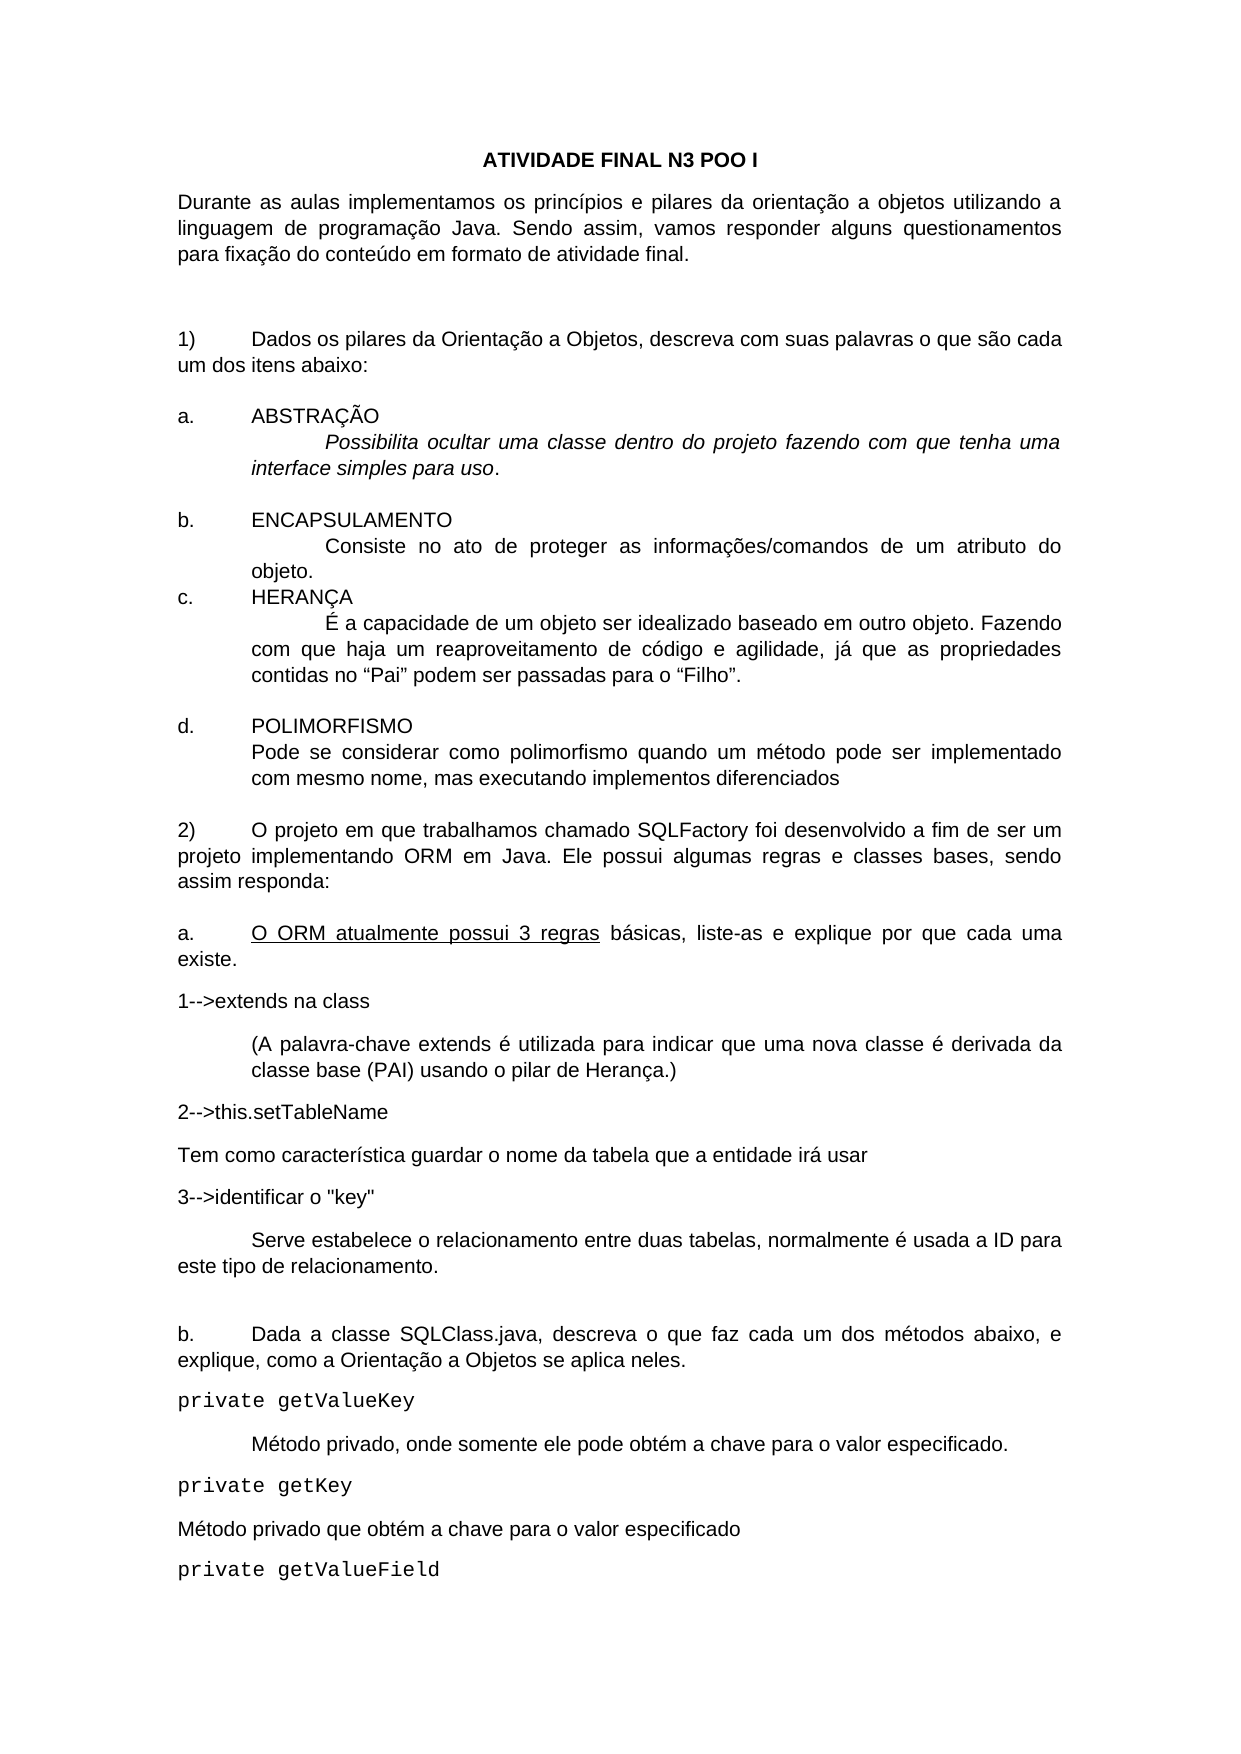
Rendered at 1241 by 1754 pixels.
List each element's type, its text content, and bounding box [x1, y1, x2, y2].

list O projeto em que trabalhamos chamado SQLFactory foi desenvolvido a fim de ser um projeto implementando ORM em Java. Ele possui algumas regras e classes bases, sendo assim responda: [177, 818, 1063, 893]
list É a capacidade de um objeto ser idealizado baseado em outro objeto. Fazendo com que haja um reaproveitamento de código e agilidade, já que as propriedades contidas no “Pai” podem ser passadas para o “Filho”. [251, 611, 1063, 687]
list Dados os pilares da Orientação a Objetos, descreva com suas palavras o que são cada um dos itens abaixo: [177, 327, 1063, 377]
text 2-->this.setTableName [177, 1100, 1063, 1124]
list Possibilita ocultar uma classe dentro do projeto fazendo com que tenha uma interface simples para uso. [251, 430, 1063, 480]
text ATIVIDADE FINAL N3 POO I [177, 148, 1063, 172]
text Serve estabelece o relacionamento entre duas tabelas, normalmente é usada a ID para este tipo de relacionamento. [177, 1228, 1063, 1277]
list ENCAPSULAMENTO [177, 508, 1063, 532]
text (A palavra-chave extends é utilizada para indicar que uma nova classe é derivada da classe base (PAI) usando o pilar de Herança.) [251, 1032, 1063, 1082]
text 1-->extends na class [177, 989, 1063, 1013]
list POLIMORFISMO [177, 714, 1063, 738]
text private getValueKey [177, 1390, 1063, 1414]
list HERANÇA [177, 585, 1063, 609]
list Consiste no ato de proteger as informações/comandos de um atributo do objeto. [251, 533, 1063, 583]
list Dada a classe SQLClass.java, descreva o que faz cada um dos métodos abaixo, e explique, como a Orientação a Objetos se aplica neles. [177, 1322, 1063, 1372]
text private getKey [177, 1475, 1063, 1498]
text Método privado que obtém a chave para o valor especificado [177, 1517, 1063, 1541]
text private getValueField [177, 1559, 1063, 1583]
text Tem como característica guardar o nome da tabela que a entidade irá usar [177, 1143, 1063, 1167]
text Durante as aulas implementamos os princípios e pilares da orientação a objetos utilizando a linguagem de programação Java. Sendo assim, vamos responder alguns questionamentos para fixação do conteúdo em formato de atividade final. [177, 190, 1063, 266]
list O ORM atualmente possui 3 regras básicas, liste-as e explique por que cada uma existe. [177, 921, 1063, 971]
list Pode se considerar como polimorfismo quando um método pode ser implementado com mesmo nome, mas executando implementos diferenciados [251, 740, 1063, 790]
list ABSTRAÇÃO [177, 404, 1063, 428]
list 3-->identificar o "key" [177, 1185, 1063, 1209]
text Método privado, onde somente ele pode obtém a chave para o valor especificado. [177, 1432, 1063, 1456]
